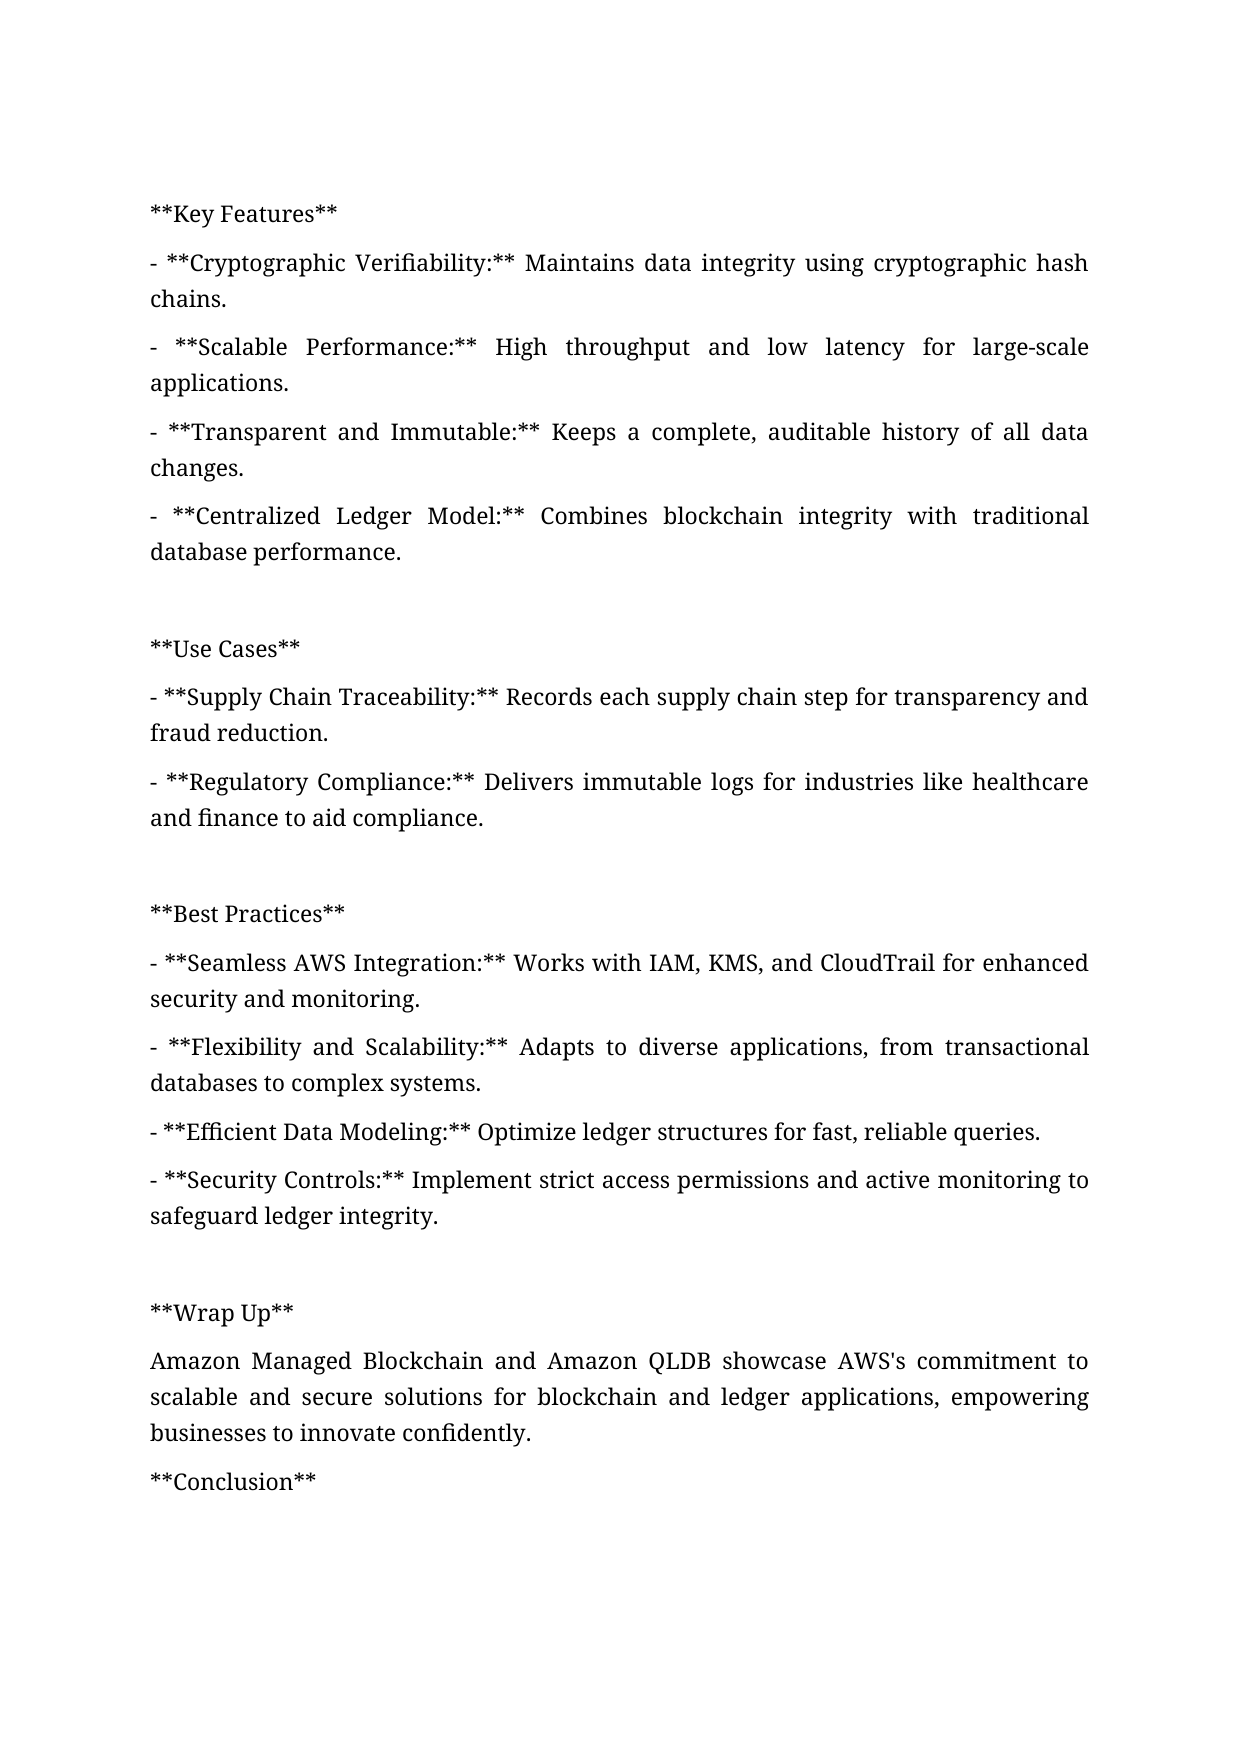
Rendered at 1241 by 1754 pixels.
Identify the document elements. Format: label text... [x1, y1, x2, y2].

text - **Scalable Performance:** High throughput and low latency for large-scale applications. [150, 331, 1090, 398]
text - **Transparent and Immutable:** Keeps a complete, auditable history of all data changes. [150, 416, 1090, 483]
text **Key Features** [150, 198, 1090, 230]
text **Best Practices** [150, 898, 1090, 930]
text **Use Cases** [150, 633, 1090, 664]
text - **Seamless AWS Integration:** Works with IAM, KMS, and CloudTrail for enhanced security and monitoring. [150, 947, 1090, 1014]
text - **Security Controls:** Implement strict access permissions and active monitoring to safeguard ledger integrity. [150, 1164, 1090, 1231]
text - **Supply Chain Traceability:** Records each supply chain step for transparency and fraud reduction. [150, 681, 1090, 748]
text **Conclusion** [150, 1466, 1090, 1497]
text - **Centralized Ledger Model:** Combines blockchain integrity with traditional database performance. [150, 500, 1090, 567]
text Amazon Managed Blockchain and Amazon QLDB showcase AWS's commitment to scalable and secure solutions for blockchain and ledger applications, empowering businesses to innovate confidently. [150, 1345, 1090, 1448]
text - **Efficient Data Modeling:** Optimize ledger structures for fast, reliable queries. [150, 1116, 1090, 1147]
text - **Flexibility and Scalability:** Adapts to diverse applications, from transactional databases to complex systems. [150, 1031, 1090, 1098]
text - **Cryptographic Verifiability:** Maintains data integrity using cryptographic hash chains. [150, 247, 1090, 314]
text **Wrap Up** [150, 1297, 1090, 1328]
text - **Regulatory Compliance:** Delivers immutable logs for industries like healthcare and finance to aid compliance. [150, 766, 1090, 833]
